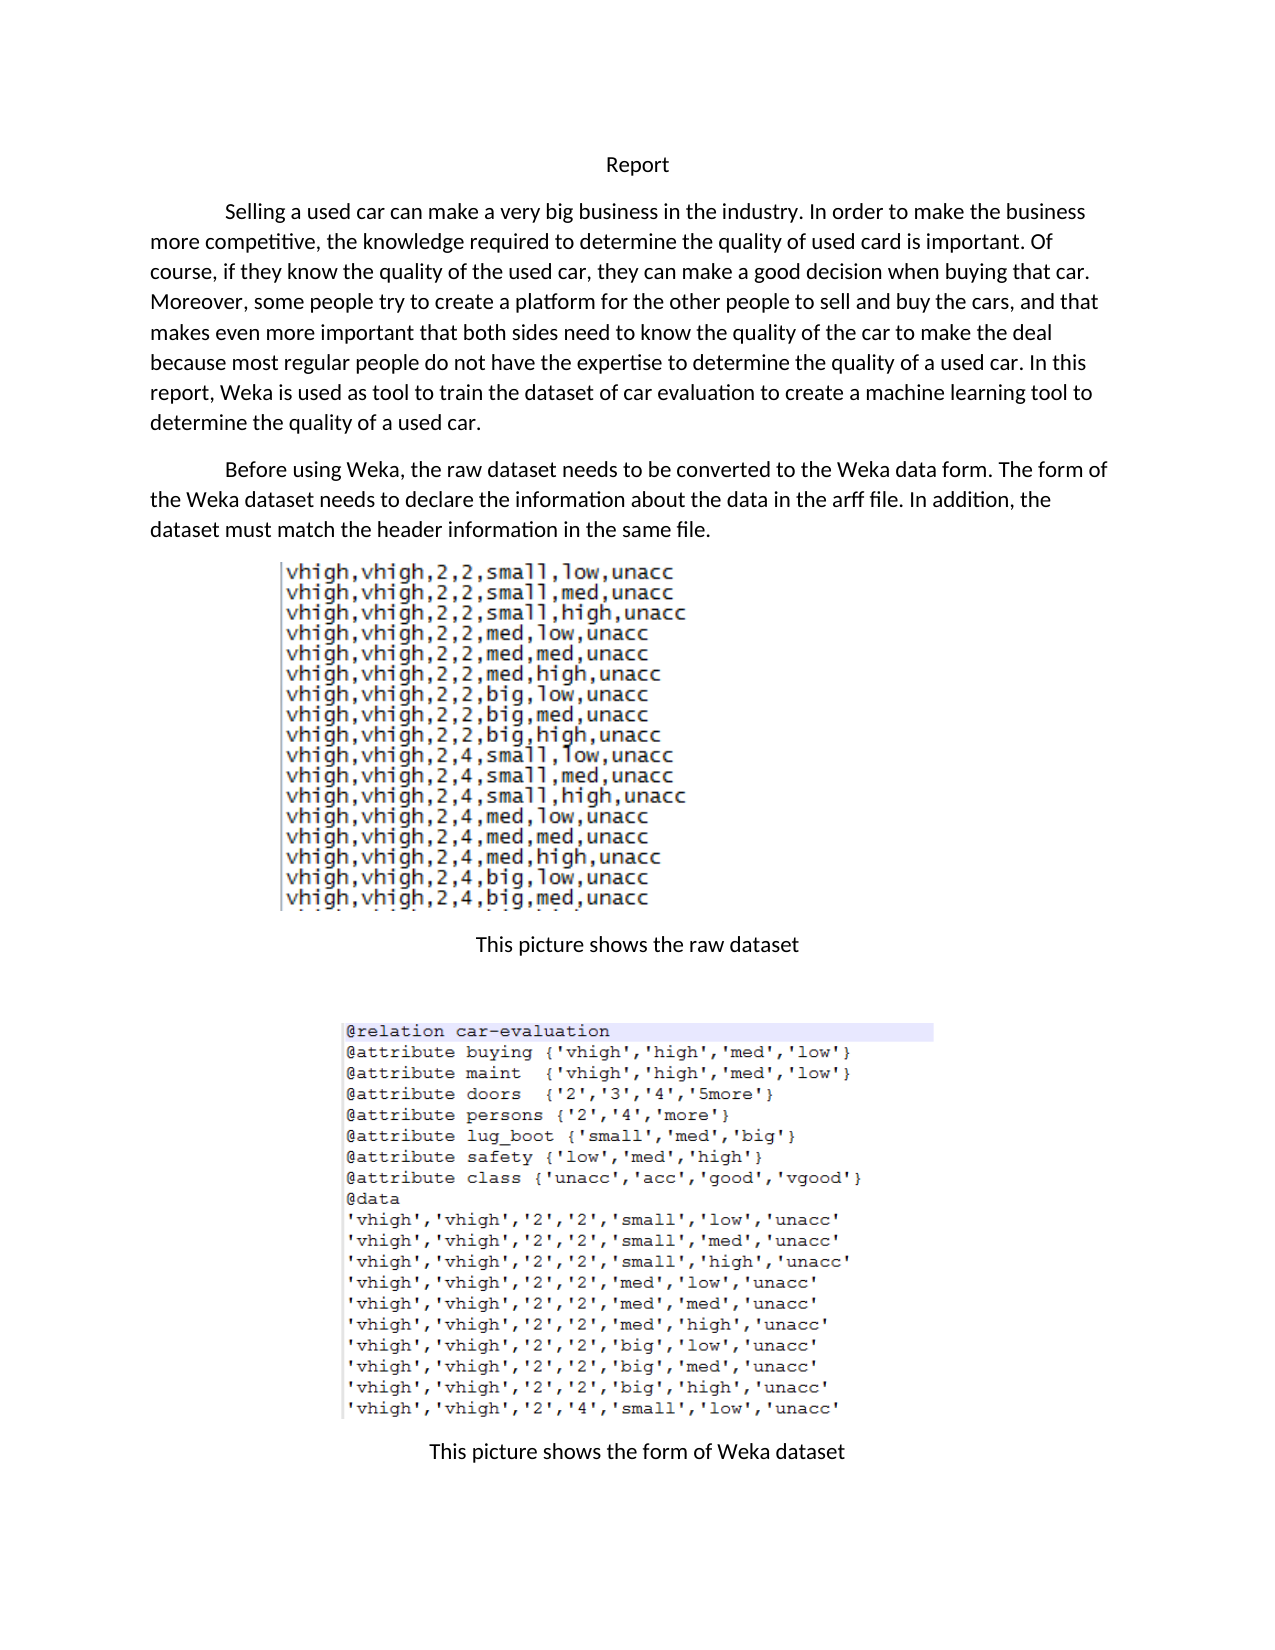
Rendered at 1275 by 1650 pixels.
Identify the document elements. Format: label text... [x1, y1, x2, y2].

picture [341, 1023, 934, 1419]
text Before using Weka, the raw dataset needs to be converted to the Weka data form. The form of the Weka dataset needs to declare the information about the data in the arff file. In addition, the dataset must match the header information in the same file. [150, 455, 1125, 544]
picture [280, 562, 995, 911]
text This picture shows the form of Weka dataset [150, 1437, 1125, 1466]
text Selling a used car can make a very big business in the industry. In order to make the business more competitive, the knowledge required to determine the quality of used card is important. Of course, if they know the quality of the used car, they can make a good decision when buying that car. Moreover, some people try to create a platform for the other people to sell and buy the cars, and that makes even more important that both sides need to know the quality of the car to make the deal because most regular people do not have the expertise to determine the quality of a used car. In this report, Weka is used as tool to train the dataset of car evaluation to create a machine learning tool to determine the quality of a used car. [150, 197, 1125, 436]
text Report [150, 150, 1125, 178]
text This picture shows the raw dataset [150, 930, 1125, 958]
